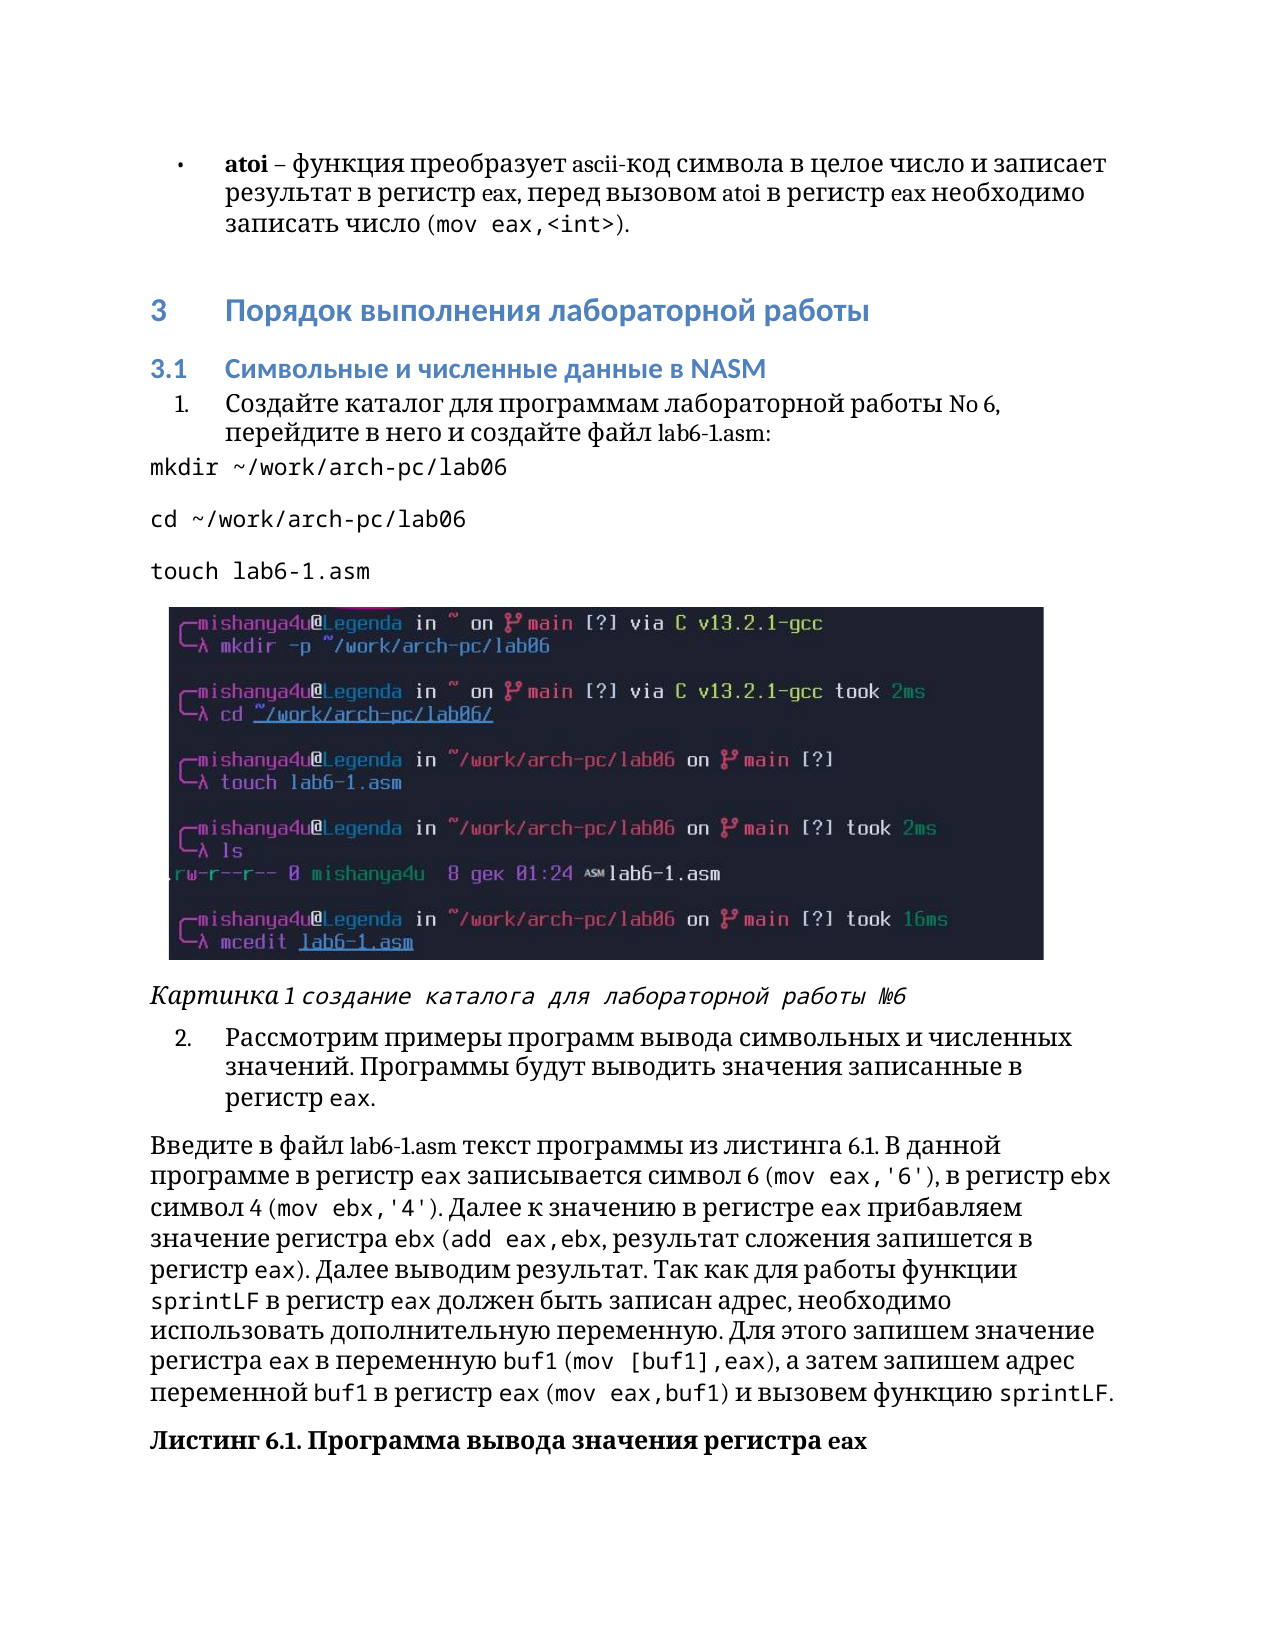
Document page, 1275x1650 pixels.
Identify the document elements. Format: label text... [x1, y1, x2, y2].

text Картинка 1 создание каталога для лабораторной работы №6 [150, 980, 1125, 1012]
list Рассмотрим примеры программ вывода символьных и численных значений. Программы будут выводить значения записанные в регистр eax. [175, 1024, 1125, 1113]
subtitle 3 Порядок выполнения лабораторной работы [150, 289, 1125, 329]
list atoi – функция преобразует ascii-код символа в целое число и записает результат в регистр eax, перед вызовом atoi в регистр eax необходимо записать число (mov eax,<int>). [175, 150, 1125, 239]
picture [168, 607, 1044, 960]
text cd ~/work/arch-pc/lab06 [150, 503, 1125, 534]
text Введите в файл lab6-1.asm текст программы из листинга 6.1. В данной программе в регистр eax записывается символ 6 (mov eax,'6'), в регистр ebx символ 4 (mov ebx,'4'). Далее к значению в регистре eax прибавляем значение регистра ebx (add eax,ebx, результат сложения запишется в регистр eax). Далее выводим результат. Так как для работы функции sprintLF в регистр eax должен быть записан адрес, необходимо использовать дополнительную переменную. Для этого запишем значение регистра eax в переменную buf1 (mov [buf1],eax), а затем запишем адрес переменной buf1 в регистр eax (mov eax,buf1) и вызовем функцию sprintLF. [150, 1132, 1125, 1408]
list Создайте каталог для программам лабораторной работы No 6, перейдите в него и создайте файл lab6-1.asm: [175, 390, 1125, 447]
text Листинг 6.1. Программа вывода значения регистра eax [150, 1427, 1125, 1455]
text mkdir ~/work/arch-pc/lab06 [150, 451, 1125, 482]
subtitle 3.1 Символьные и численные данные в NASM [150, 350, 1125, 386]
text touch lab6-1.asm [150, 555, 1125, 586]
